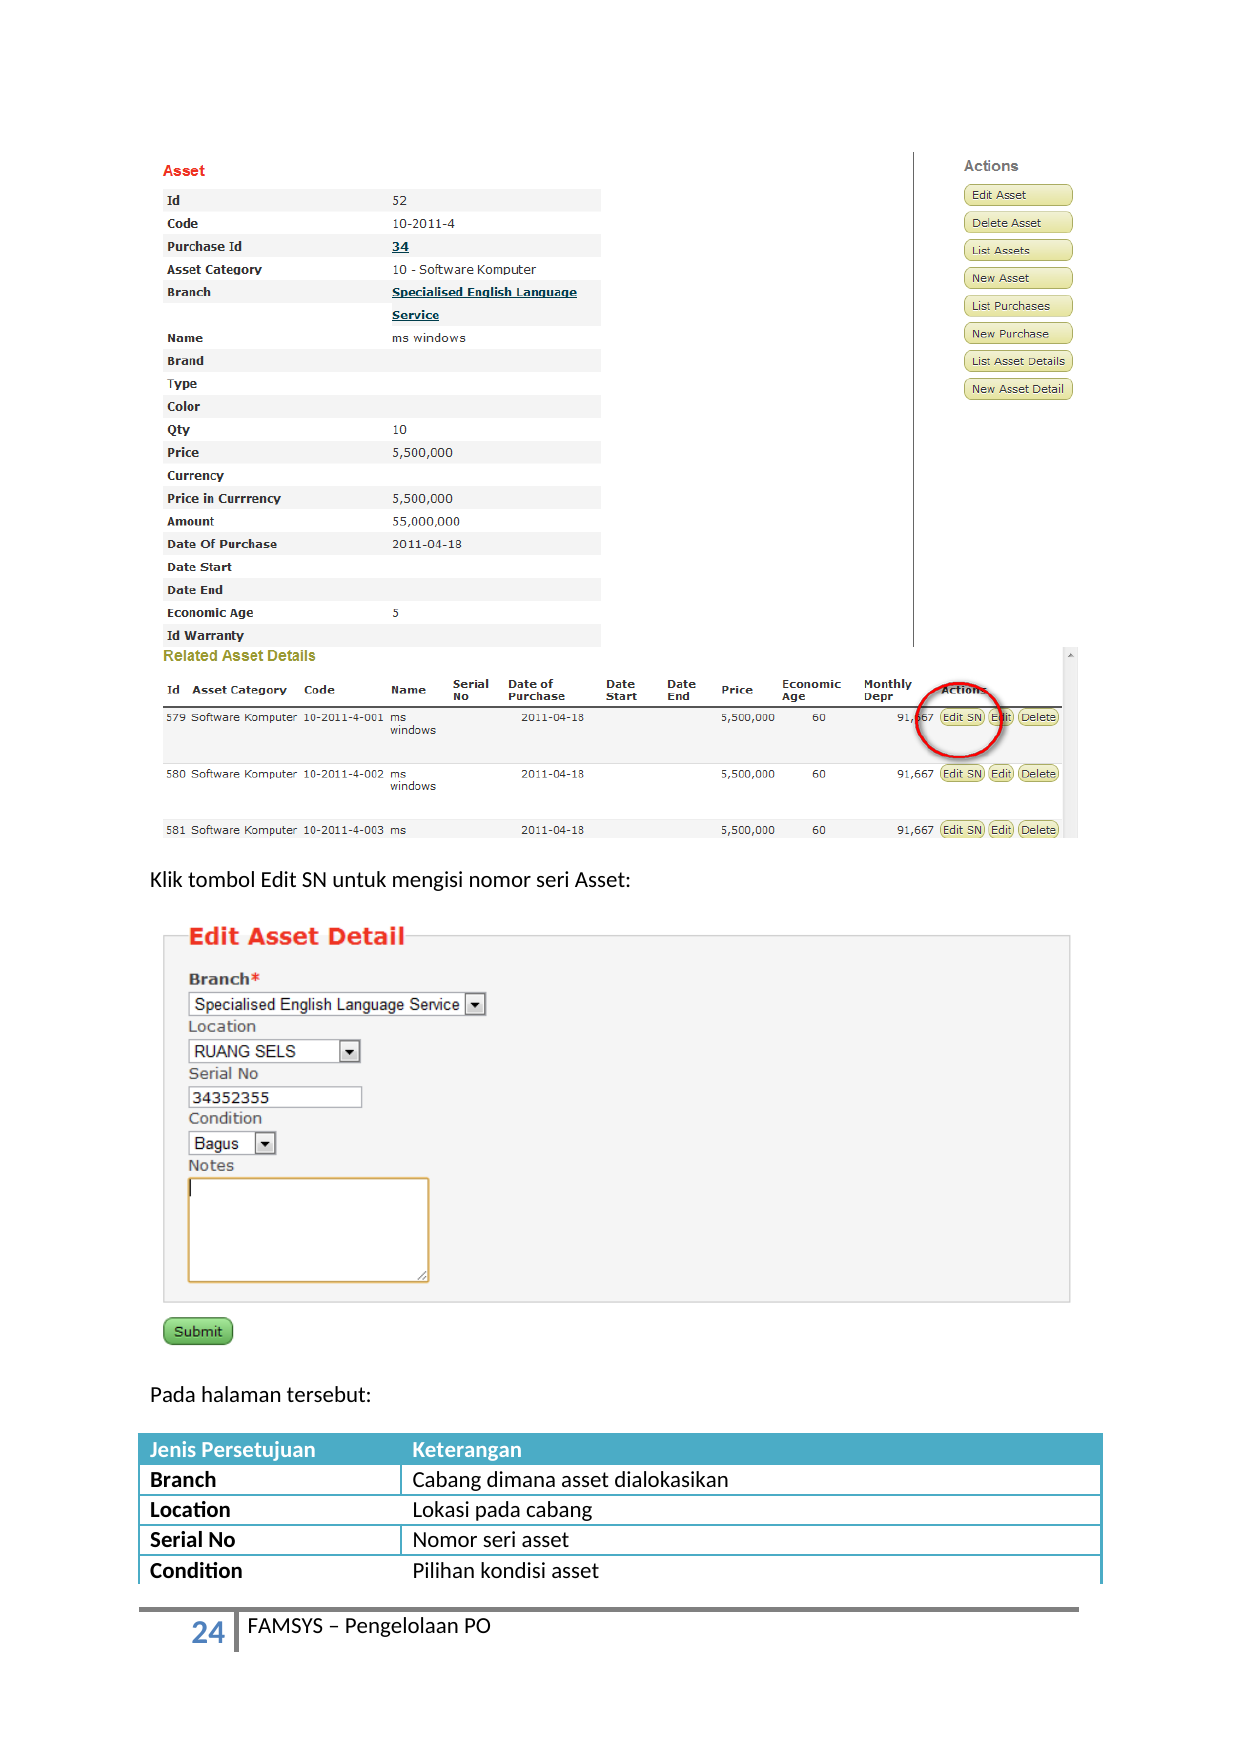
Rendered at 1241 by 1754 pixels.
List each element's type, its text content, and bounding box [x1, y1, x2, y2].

table_header Jenis Persetujuan [140, 1435, 401, 1463]
text Klik tombol Edit SN untuk mengisi nomor seri Asset: [150, 865, 1090, 893]
table_header Keterangan [401, 1435, 1100, 1463]
table_cell Condition [140, 1556, 401, 1584]
picture [150, 917, 1091, 1356]
table_cell Serial No [140, 1526, 400, 1554]
table_cell Branch [140, 1465, 400, 1493]
table_cell Lokasi pada cabang [401, 1496, 1100, 1523]
picture [150, 150, 1091, 840]
table_cell Nomor seri asset [402, 1526, 1100, 1554]
table_cell Location [140, 1496, 401, 1523]
table_cell Pilihan kondisi asset [401, 1556, 1100, 1584]
text Pada halaman tersebut: [150, 1380, 1090, 1408]
table_cell Cabang dimana asset dialokasikan [402, 1465, 1100, 1493]
